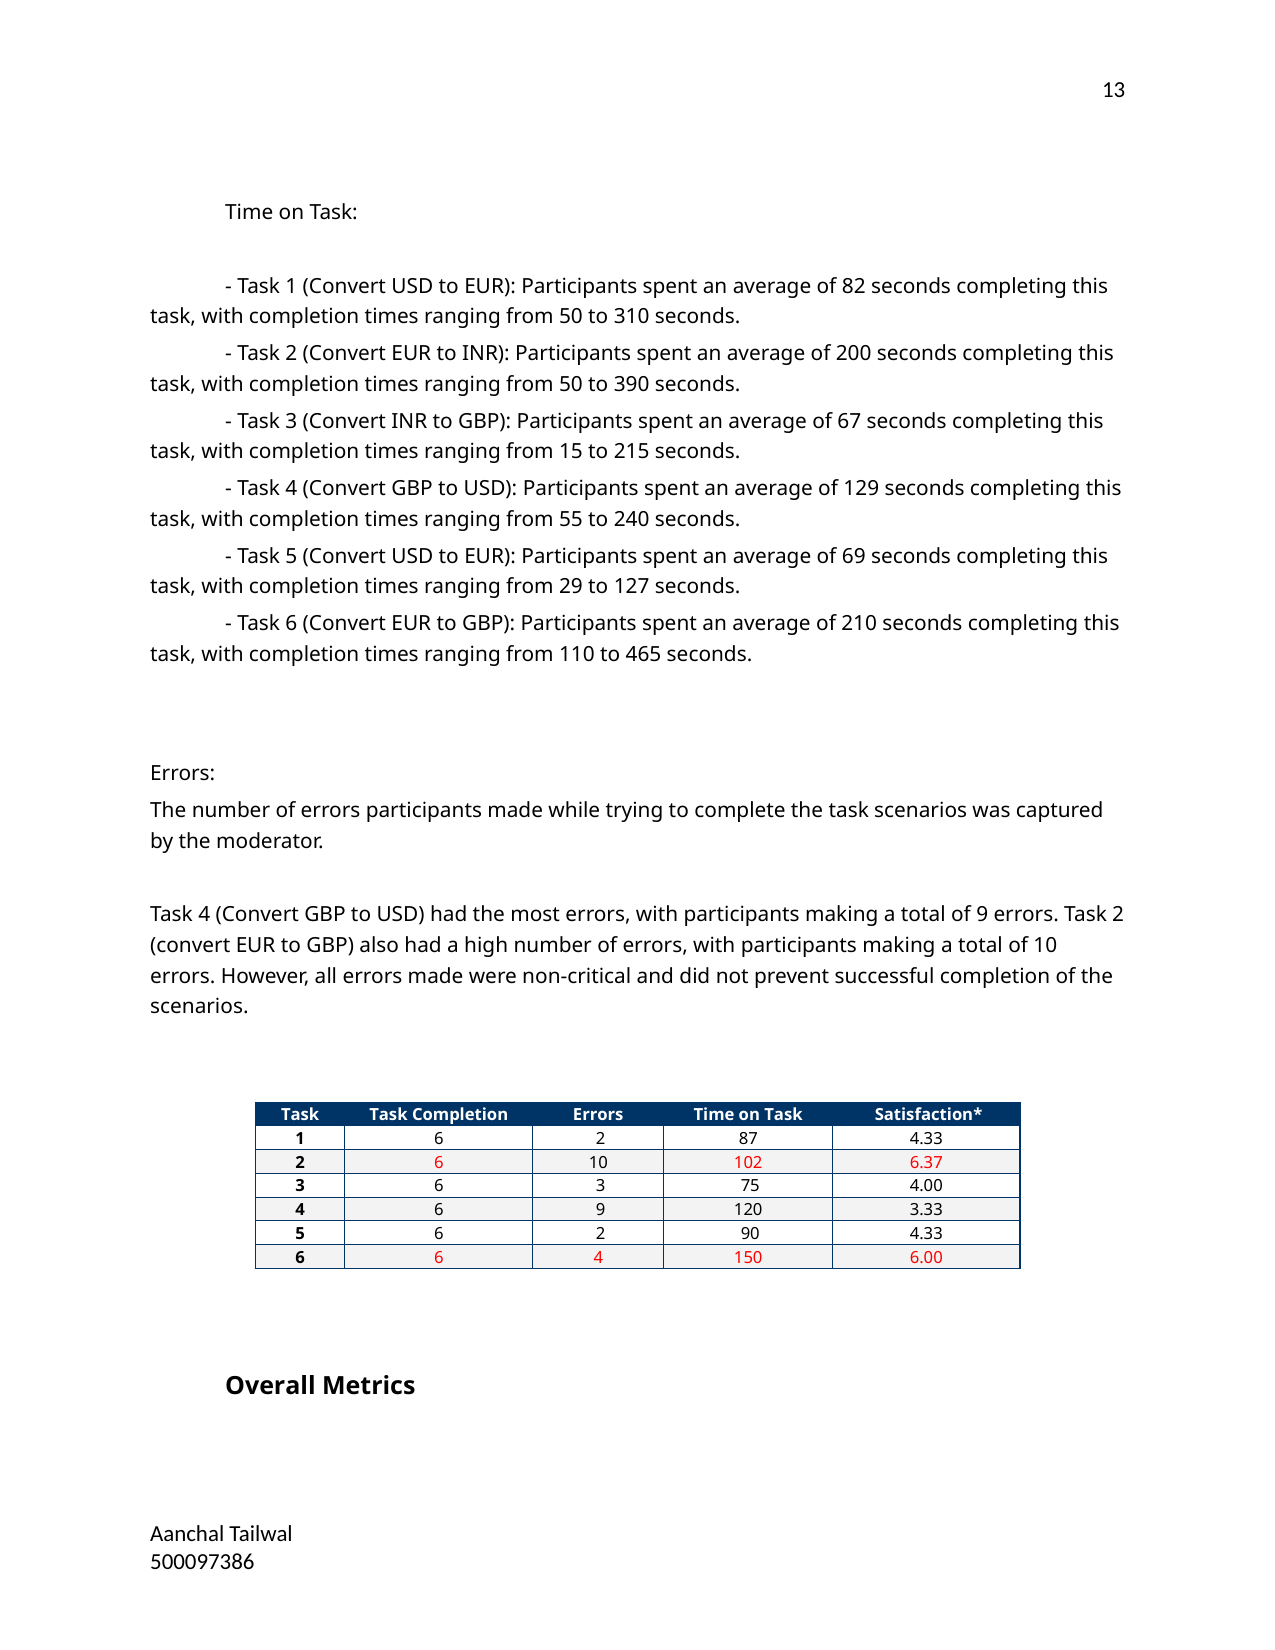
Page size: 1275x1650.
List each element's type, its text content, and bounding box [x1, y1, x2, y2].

text Task 4 (Convert GBP to USD) had the most errors, with participants making a total of 9 errors. Task 2 (convert EUR to GBP) also had a high number of errors, with participants making a total of 10 errors. However, all errors made were non-critical and did not prevent successful completion of the scenarios. [150, 899, 1125, 1020]
table_cell 4 [256, 1198, 344, 1220]
table_header Task Completion [345, 1103, 532, 1125]
text - Task 5 (Convert USD to EUR): Participants spent an average of 69 seconds completing this task, with completion times ranging from 29 to 127 seconds. [150, 541, 1125, 600]
text - Task 3 (Convert INR to GBP): Participants spent an average of 67 seconds completing this task, with completion times ranging from 15 to 215 seconds. [150, 406, 1125, 465]
table_cell 2 [533, 1126, 663, 1149]
text Errors: [150, 758, 1125, 787]
table_cell 6 [345, 1150, 532, 1173]
table_cell 87 [664, 1126, 832, 1149]
table_cell 6 [345, 1221, 532, 1244]
table_header Satisfaction* [833, 1103, 1019, 1125]
text The number of errors participants made while trying to complete the task scenarios was captured by the moderator. [150, 795, 1125, 854]
table_cell 4.33 [833, 1221, 1019, 1244]
table_cell 6 [345, 1174, 532, 1197]
table_cell 6.00 [833, 1245, 1019, 1268]
table_cell 4 [533, 1245, 663, 1268]
table_cell 3.33 [833, 1198, 1019, 1220]
table_header Errors [533, 1103, 663, 1125]
table_cell 6 [256, 1245, 344, 1268]
table_cell 5 [256, 1221, 344, 1244]
table_header Task [256, 1103, 344, 1125]
text - Task 4 (Convert GBP to USD): Participants spent an average of 129 seconds completing this task, with completion times ranging from 55 to 240 seconds. [150, 473, 1125, 533]
table_cell 6 [345, 1126, 532, 1149]
text - Task 2 (Convert EUR to INR): Participants spent an average of 200 seconds completing this task, with completion times ranging from 50 to 390 seconds. [150, 338, 1125, 398]
table_cell 10 [533, 1150, 663, 1173]
text - Task 6 (Convert EUR to GBP): Participants spent an average of 210 seconds completing this task, with completion times ranging from 110 to 465 seconds. [150, 608, 1125, 668]
table_cell 2 [256, 1150, 344, 1173]
table_cell 4.00 [833, 1174, 1019, 1197]
table_cell 75 [664, 1174, 832, 1197]
table_cell 3 [533, 1174, 663, 1197]
text Time on Task: [150, 197, 1125, 226]
table_cell 102 [664, 1150, 832, 1173]
table_cell 1 [256, 1126, 344, 1149]
table_cell 6.37 [833, 1150, 1019, 1173]
subtitle Overall Metrics [225, 1368, 1125, 1402]
table_cell 9 [533, 1198, 663, 1220]
table_cell 6 [345, 1198, 532, 1220]
table_header Time on Task [664, 1103, 832, 1125]
table_cell 120 [664, 1198, 832, 1220]
table_cell 2 [533, 1221, 663, 1244]
text - Task 1 (Convert USD to EUR): Participants spent an average of 82 seconds completing this task, with completion times ranging from 50 to 310 seconds. [150, 271, 1125, 330]
table_cell 90 [664, 1221, 832, 1244]
table_cell 6 [345, 1245, 532, 1268]
table_cell 3 [256, 1174, 344, 1197]
table_cell 150 [664, 1245, 832, 1268]
table_cell 4.33 [833, 1126, 1019, 1149]
